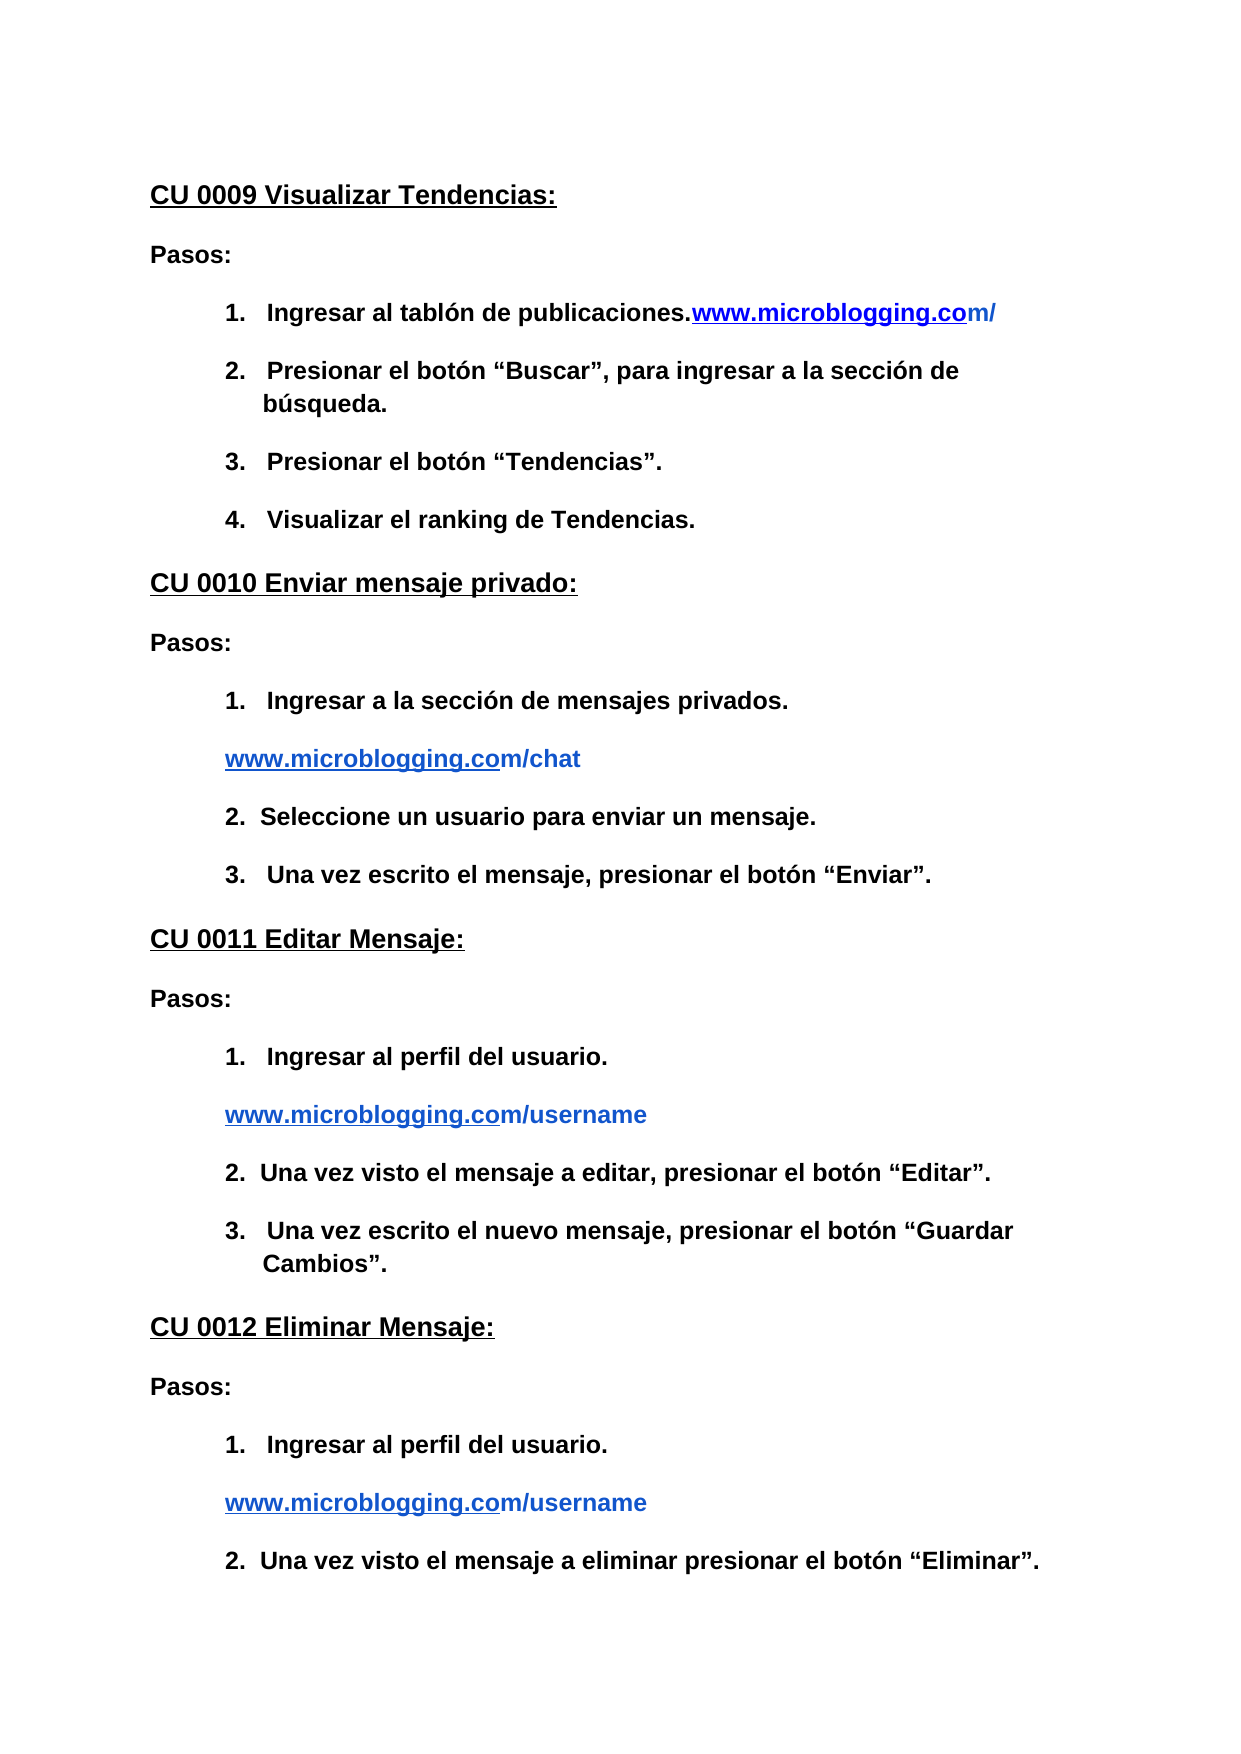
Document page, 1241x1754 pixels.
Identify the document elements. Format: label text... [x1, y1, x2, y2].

text 2. Una vez visto el mensaje a editar, presionar el botón “Editar”. [225, 1158, 1090, 1186]
subtitle CU 0010 Enviar mensaje privado: [150, 567, 1090, 599]
text 2. Una vez visto el mensaje a eliminar presionar el botón “Eliminar”. [225, 1546, 1090, 1574]
text 2. Seleccione un usuario para enviar un mensaje. [225, 802, 1090, 831]
text 3. Una vez escrito el mensaje, presionar el botón “Enviar”. [225, 860, 1090, 889]
subtitle CU 0011 Editar Mensaje: [150, 923, 1090, 954]
subtitle CU 0009 Visualizar Tendencias: [150, 179, 1090, 210]
text www.microblogging.com/username [225, 1099, 1090, 1128]
text Pasos: [150, 628, 1090, 657]
text 1. Ingresar al perfil del usuario. [150, 1430, 1090, 1458]
text Pasos: [150, 1372, 1090, 1401]
text 4. Visualizar el ranking de Tendencias. [225, 505, 1090, 534]
text 1. Ingresar al perfil del usuario. [150, 1042, 1090, 1070]
text www.microblogging.com/username [225, 1488, 1090, 1517]
text 1. Ingresar al tablón de publicaciones.www.microblogging.com/ [150, 298, 1090, 327]
text Pasos: [150, 240, 1090, 269]
text 1. Ingresar a la sección de mensajes privados. [150, 686, 1090, 715]
text www.microblogging.com/chat [225, 744, 1090, 773]
text Pasos: [150, 983, 1090, 1012]
subtitle CU 0012 Eliminar Mensaje: [150, 1311, 1090, 1342]
text 3. Presionar el botón “Tendencias”. [225, 447, 1090, 476]
text 3. Una vez escrito el nuevo mensaje, presionar el botón “Guardar Cambios”. [225, 1216, 1090, 1277]
text 2. Presionar el botón “Buscar”, para ingresar a la sección de búsqueda. [225, 356, 1090, 418]
